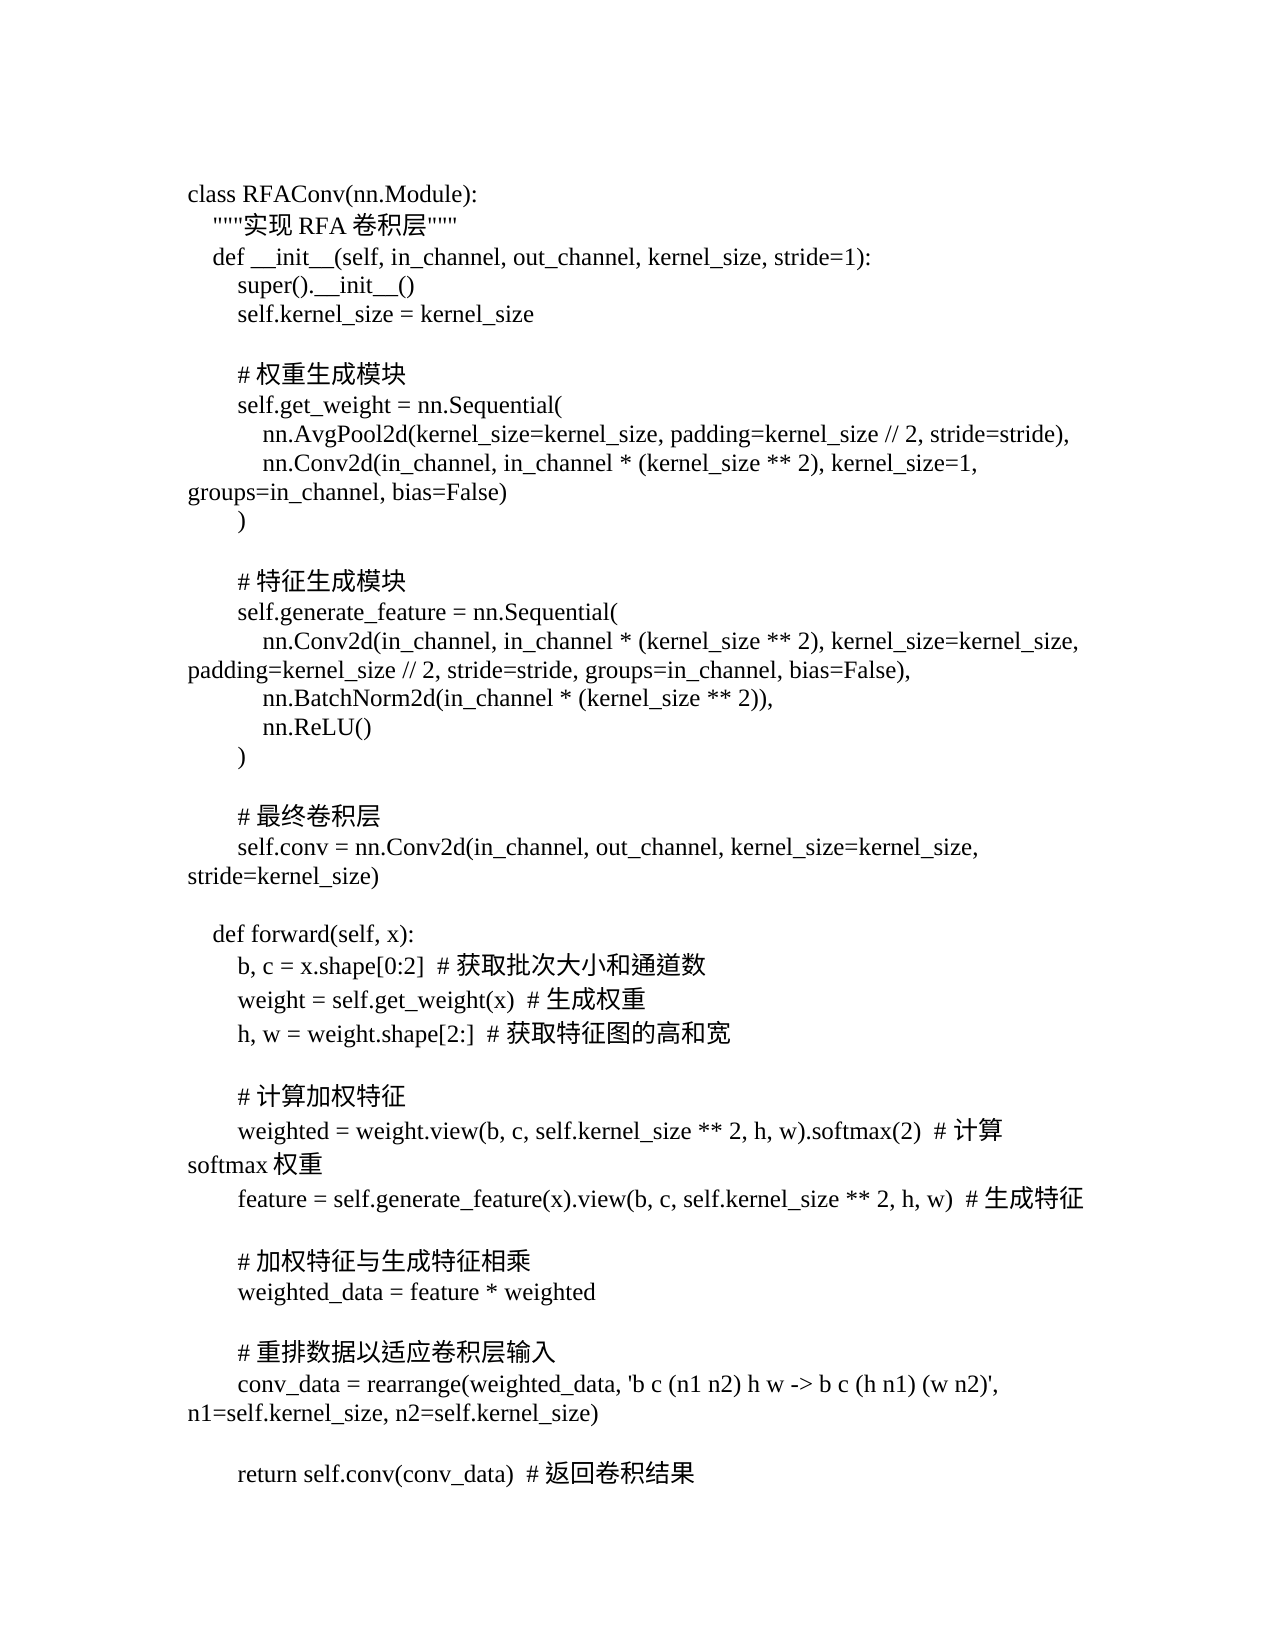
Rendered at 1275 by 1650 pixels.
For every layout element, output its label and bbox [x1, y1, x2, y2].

text [187, 150, 1087, 1489]
